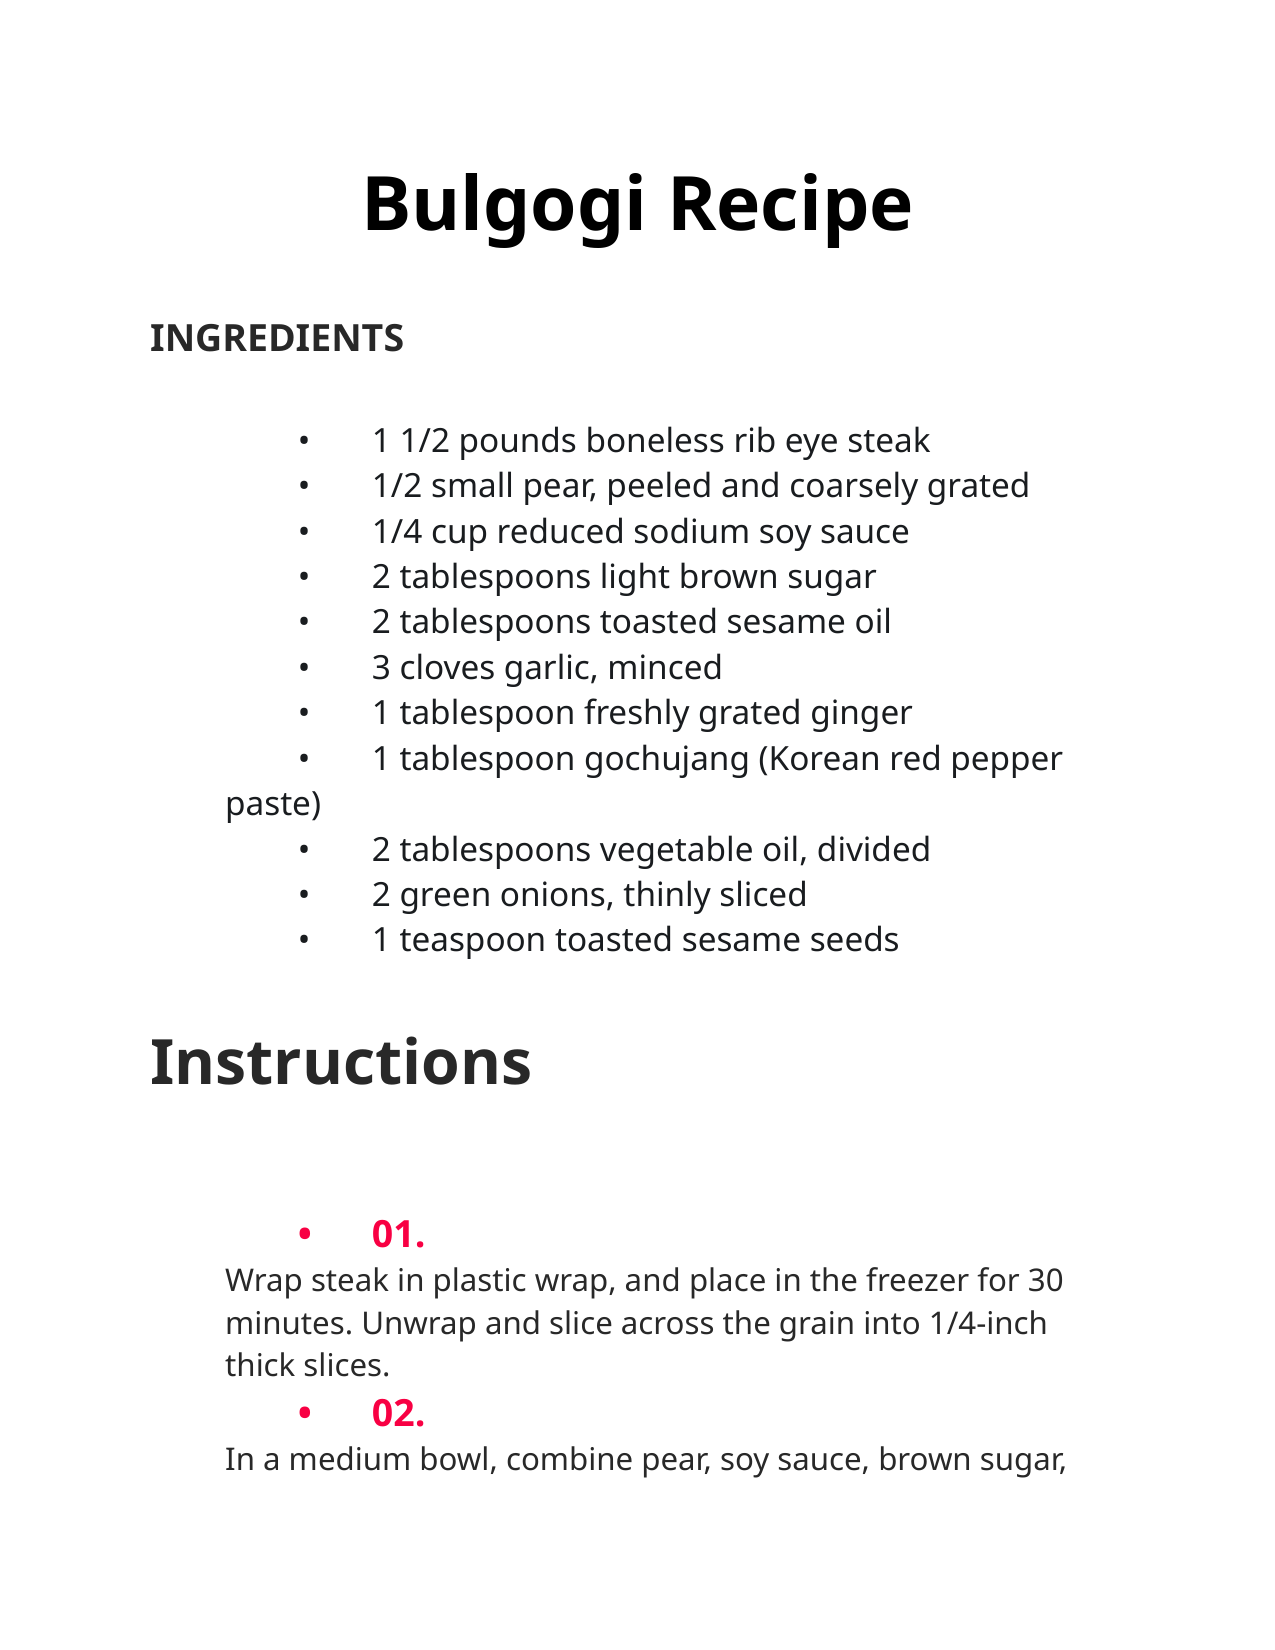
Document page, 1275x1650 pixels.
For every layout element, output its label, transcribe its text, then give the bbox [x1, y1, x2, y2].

text • 1 teaspoon toasted sesame seeds [225, 917, 1125, 962]
text • 1 1/2 pounds boneless rib eye steak [225, 417, 1125, 463]
text • 1 tablespoon freshly grated ginger [225, 690, 1125, 735]
text • 1 tablespoon gochujang (Korean red pepper paste) [225, 735, 1125, 826]
text • 2 tablespoons vegetable oil, divided [225, 826, 1125, 872]
text Bulgogi Recipe [150, 150, 1125, 252]
text • 1/4 cup reduced sodium soy sauce [225, 508, 1125, 554]
text Instructions [150, 1020, 1125, 1105]
text • 2 tablespoons light brown sugar [225, 554, 1125, 599]
text INGREDIENTS [150, 312, 1125, 363]
text • 3 cloves garlic, minced [225, 644, 1125, 690]
text • 2 green onions, thinly sliced [225, 872, 1125, 917]
text • 2 tablespoons toasted sesame oil [225, 599, 1125, 644]
text • 1/2 small pear, peeled and coarsely grated [225, 463, 1125, 508]
text • 01. Wrap steak in plastic wrap, and place in the freezer for 30 minutes. Unwrap and slice across the grain into 1/4-inch thick slices. [225, 1209, 1125, 1388]
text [225, 1388, 1125, 1482]
